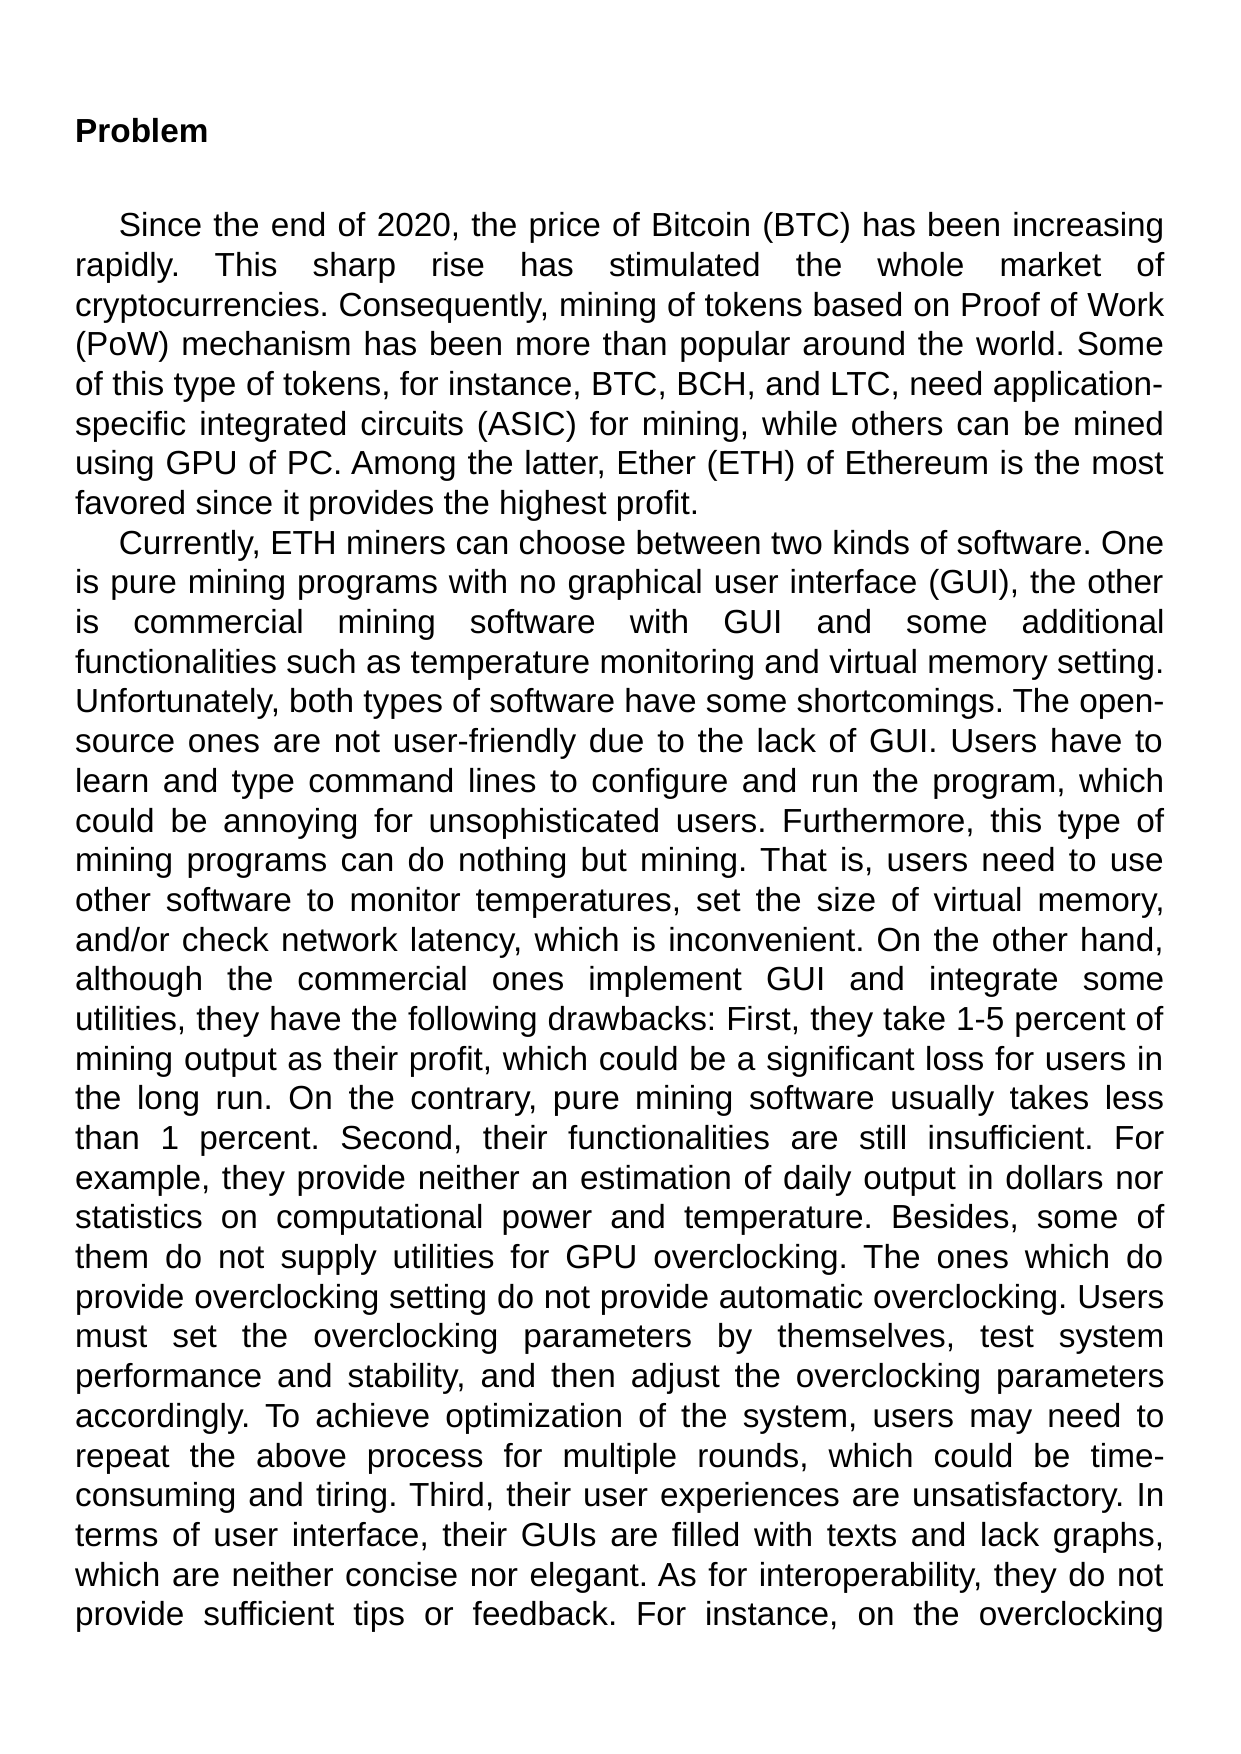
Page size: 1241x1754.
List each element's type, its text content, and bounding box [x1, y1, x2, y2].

subtitle Problem [75, 110, 1165, 150]
text Since the end of 2020, the price of Bitcoin (BTC) has been increasing rapidly. This sharp rise has stimulated the whole market of cryptocurrencies. Consequently, mining of tokens based on Proof of Work (PoW) mechanism has been more than popular around the world. Some of this type of tokens, for instance, BTC, BCH, and LTC, need application-specific integrated circuits (ASIC) for mining, while others can be mined using GPU of PC. Among the latter, Ether (ETH) of Ethereum is the most favored since it provides the highest profit. [75, 205, 1165, 522]
